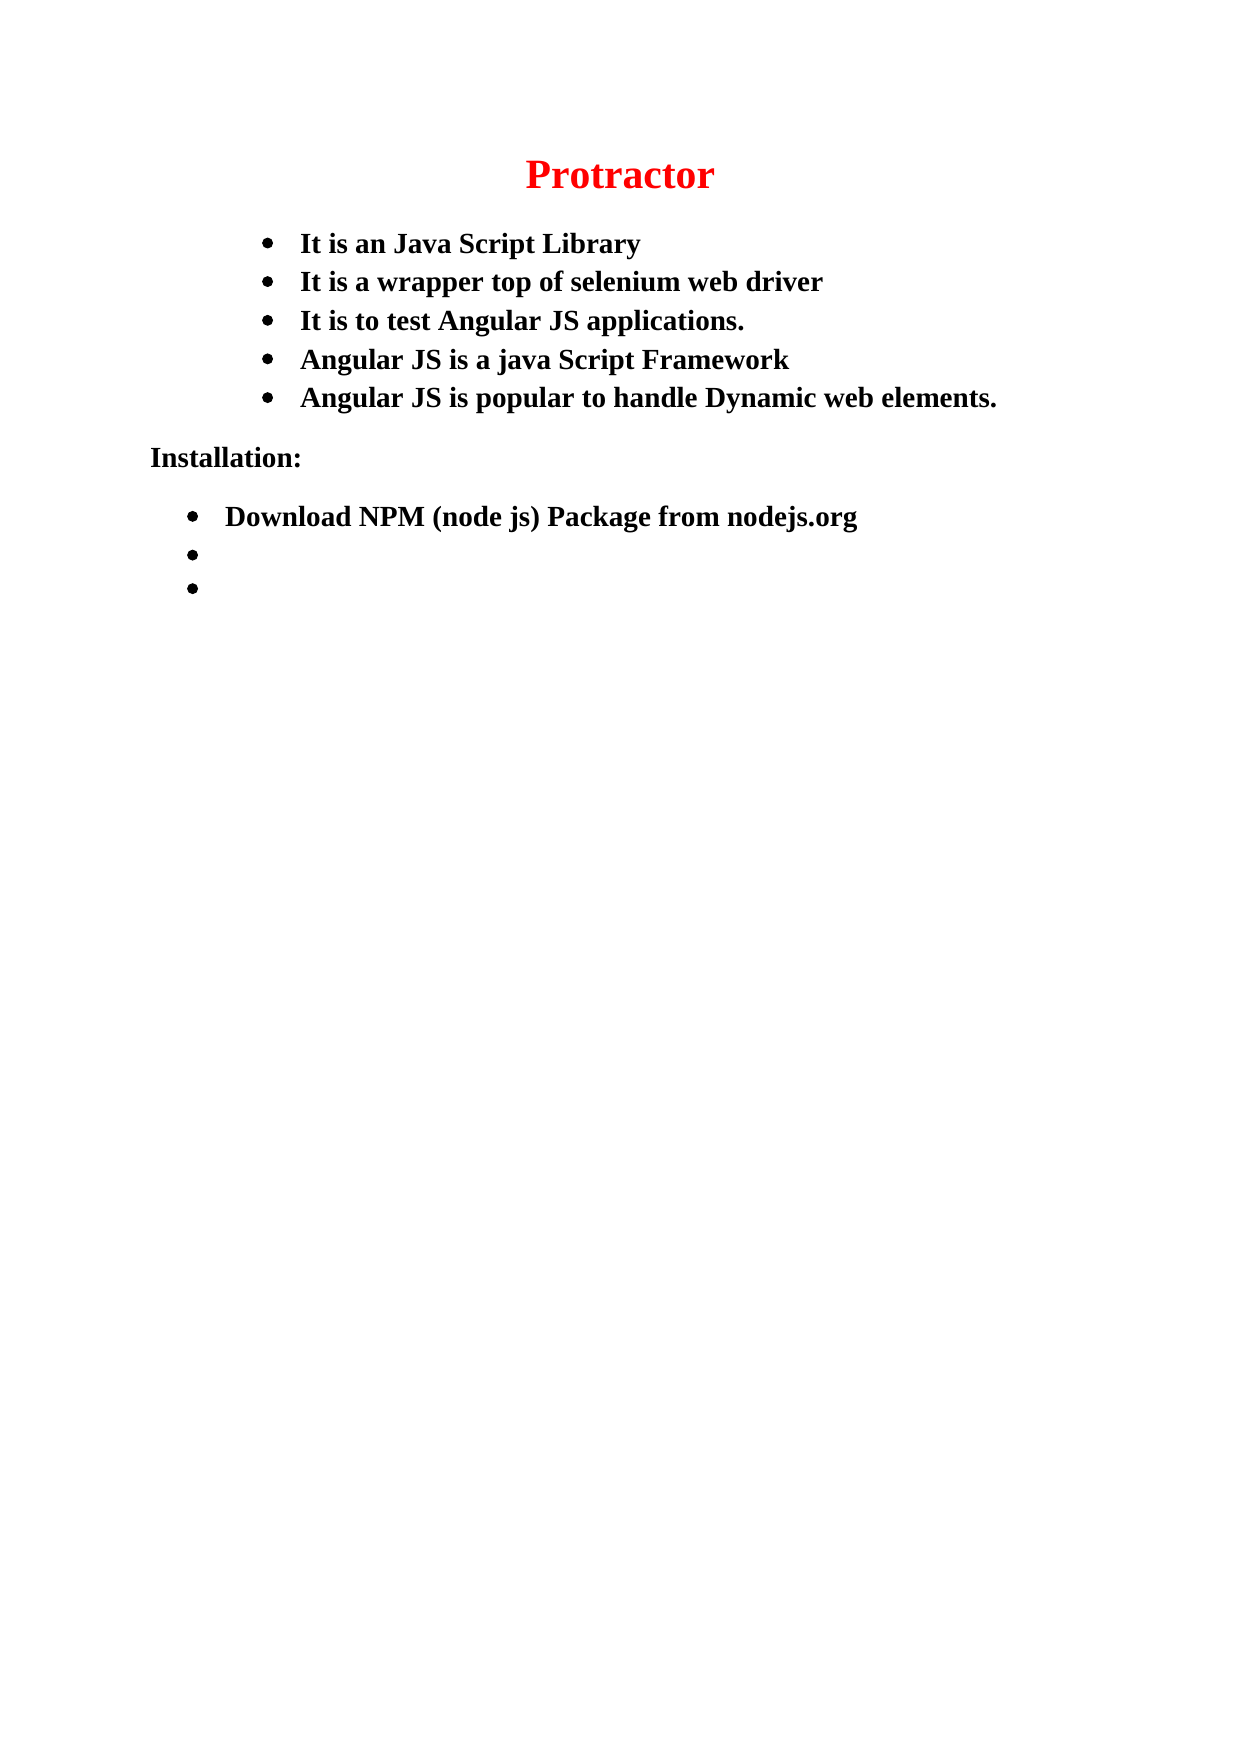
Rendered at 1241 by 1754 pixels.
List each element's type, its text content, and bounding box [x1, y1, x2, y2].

list It is to test Angular JS applications. [262, 303, 1090, 337]
list It is an Java Script Library [262, 226, 1090, 259]
text Protractor [150, 150, 1090, 198]
text Installation: [150, 440, 1090, 473]
list Angular JS is a java Script Framework [262, 342, 1090, 376]
list It is a wrapper top of selenium web driver [262, 264, 1090, 298]
list Angular JS is popular to handle Dynamic web elements. [262, 381, 1090, 414]
list Download NPM (node js) Package from nodejs.org [187, 499, 1090, 533]
